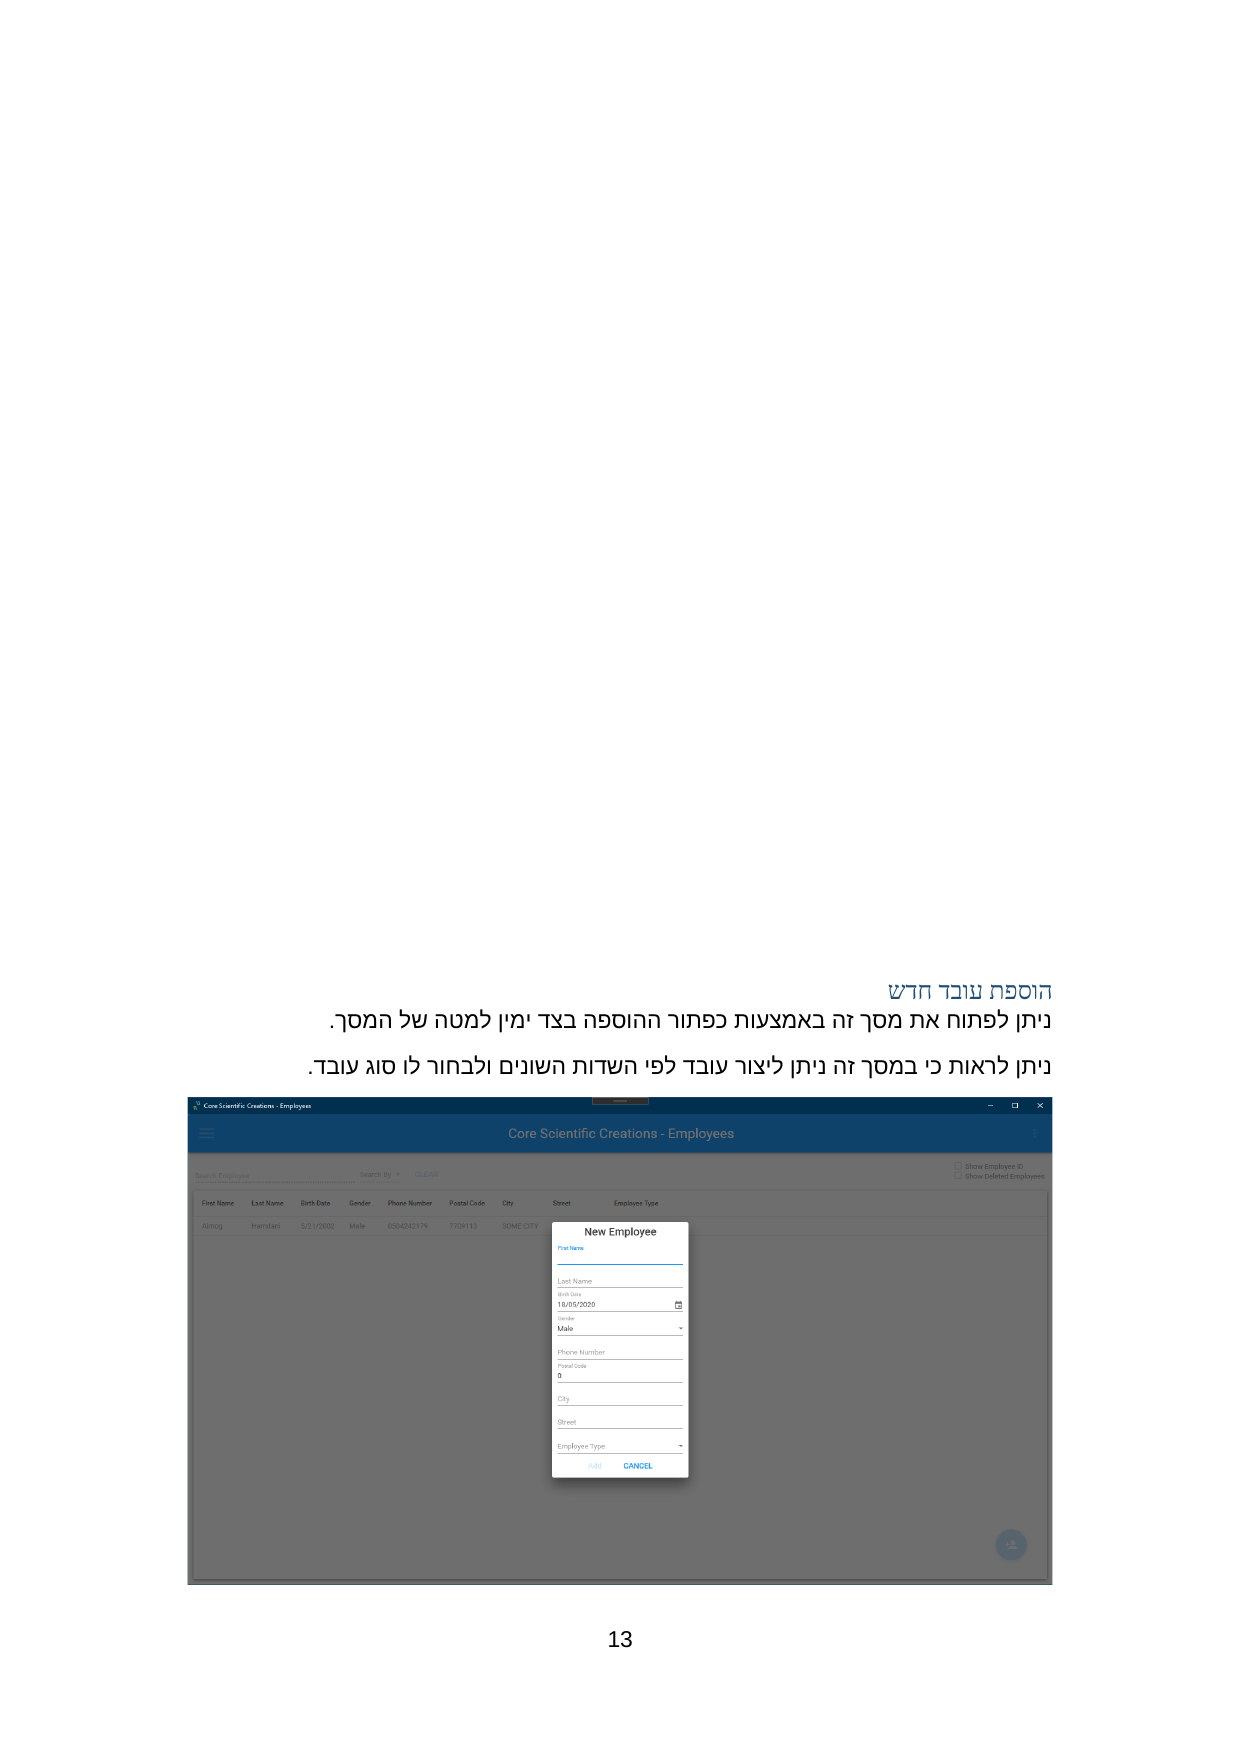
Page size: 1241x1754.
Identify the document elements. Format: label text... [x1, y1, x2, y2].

picture [187, 1097, 1053, 1585]
subtitle הוספת עובד חדש [187, 976, 1053, 1005]
text ניתן לפתוח את מסך זה באמצעות כפתור ההוספה בצד ימין למטה של המסך. [187, 1007, 1053, 1034]
text ניתן לראות כי במסך זה ניתן ליצור עובד לפי השדות השונים ולבחור לו סוג עובד. [187, 1053, 1053, 1079]
